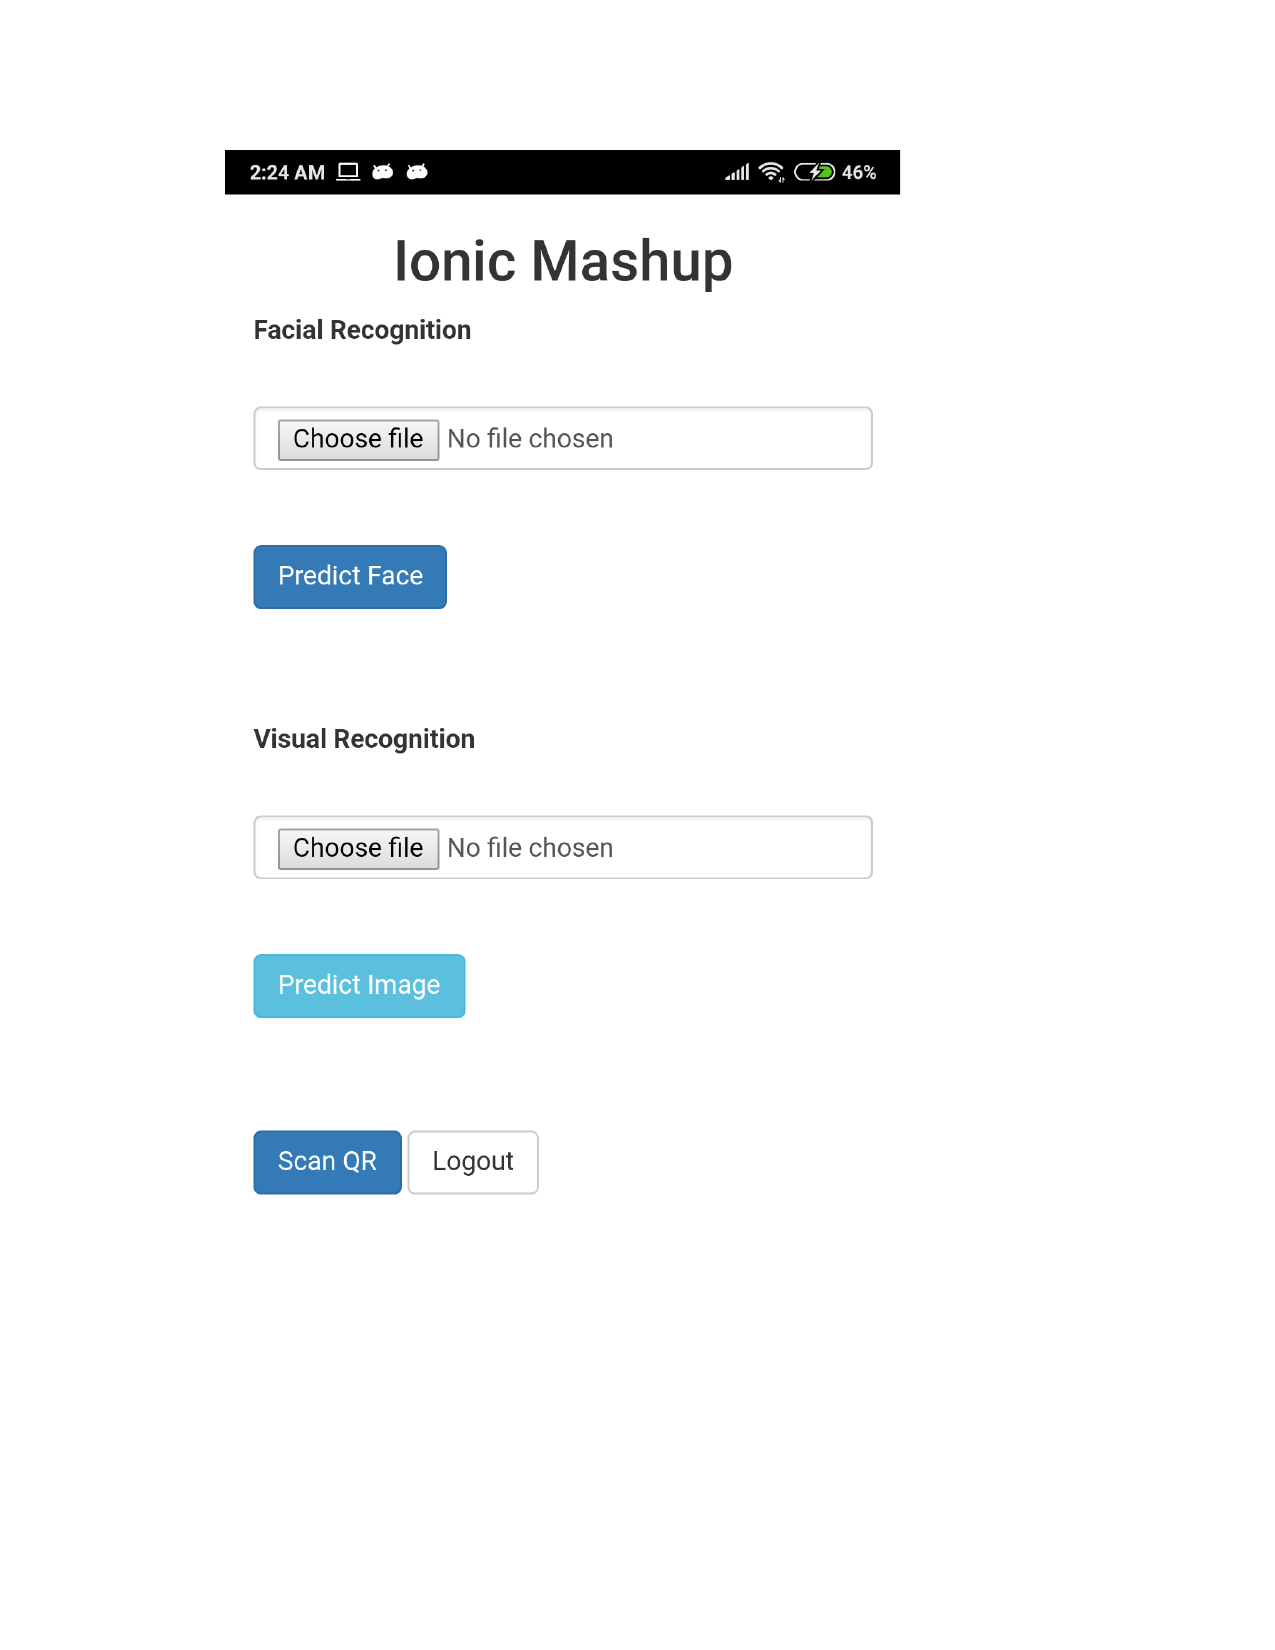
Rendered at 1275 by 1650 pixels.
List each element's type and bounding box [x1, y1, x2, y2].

picture [225, 150, 901, 1500]
